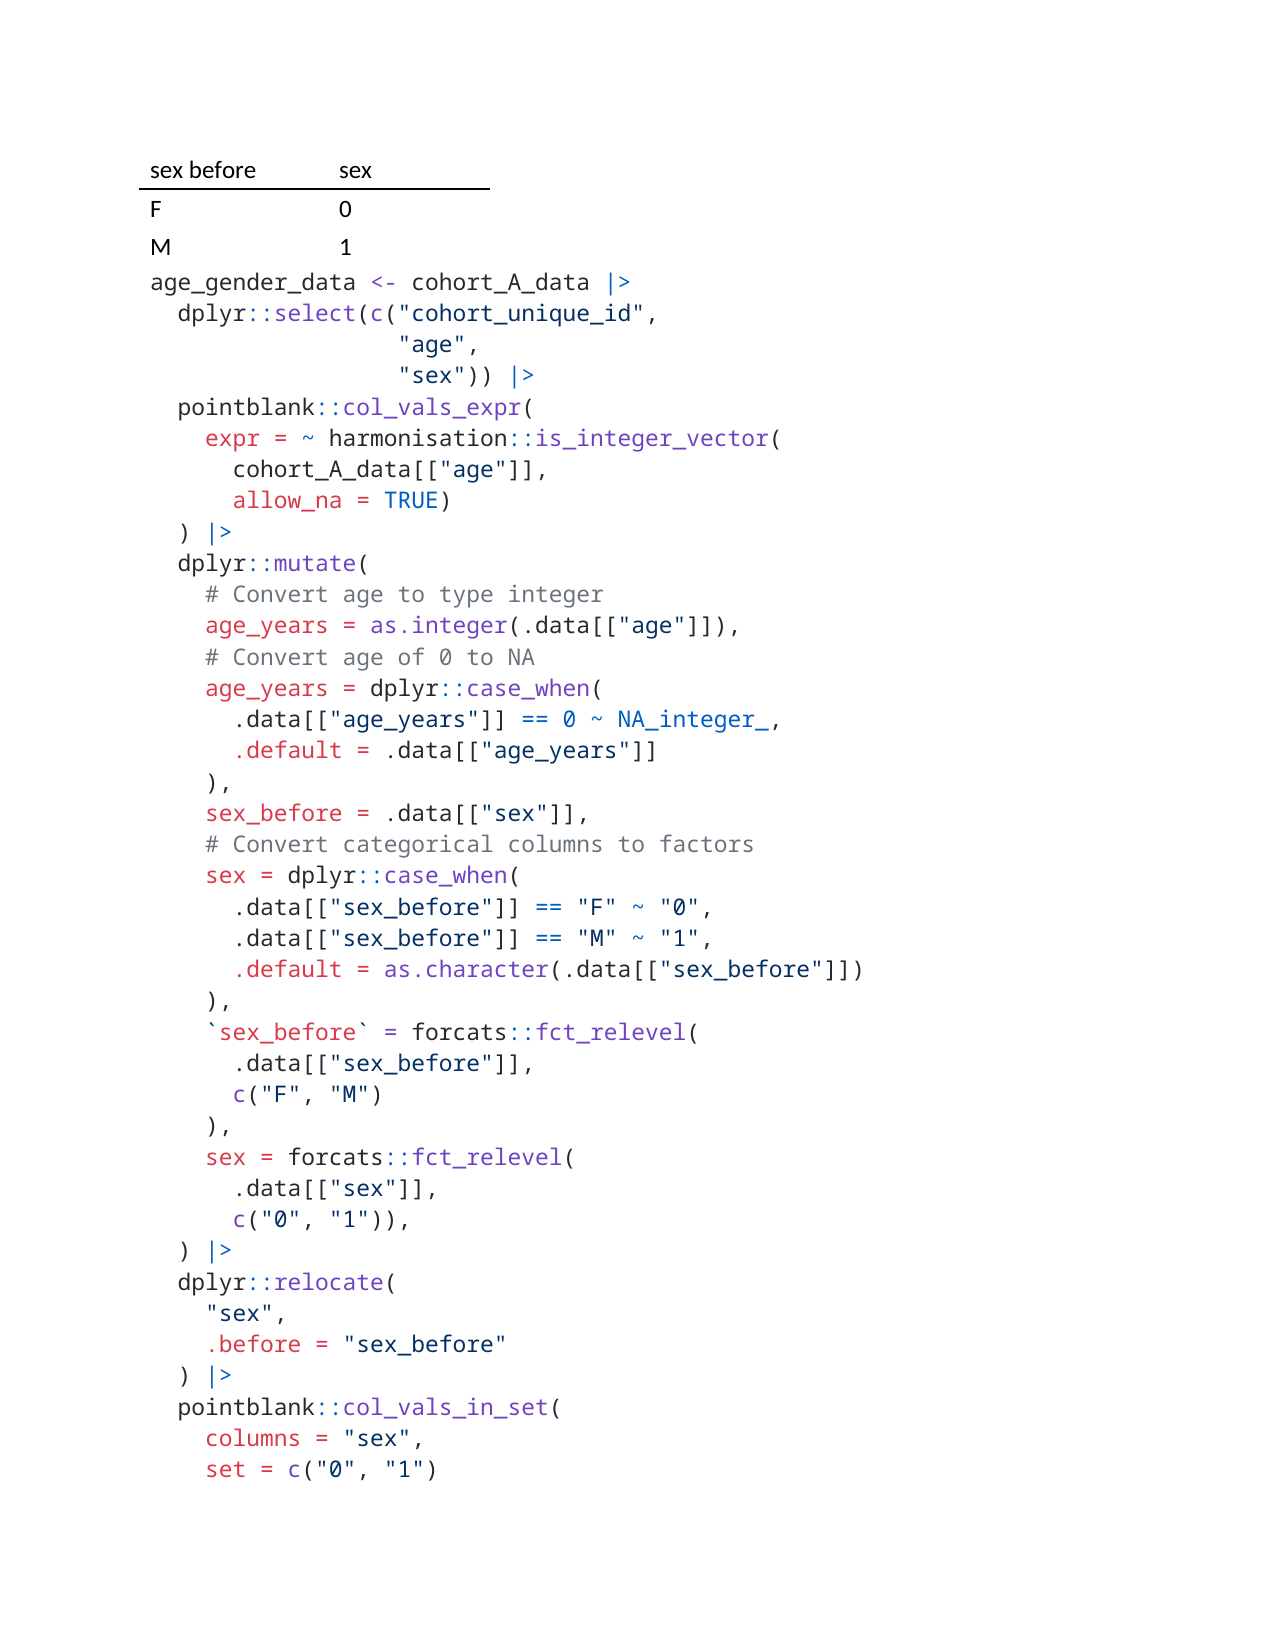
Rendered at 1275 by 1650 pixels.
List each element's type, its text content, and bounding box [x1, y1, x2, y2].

table_header sex [328, 150, 490, 188]
table_cell 1 [328, 228, 490, 266]
table_cell M [139, 228, 328, 266]
table_header sex before [139, 150, 328, 188]
table_cell F [139, 190, 328, 228]
table_cell 0 [328, 190, 490, 228]
